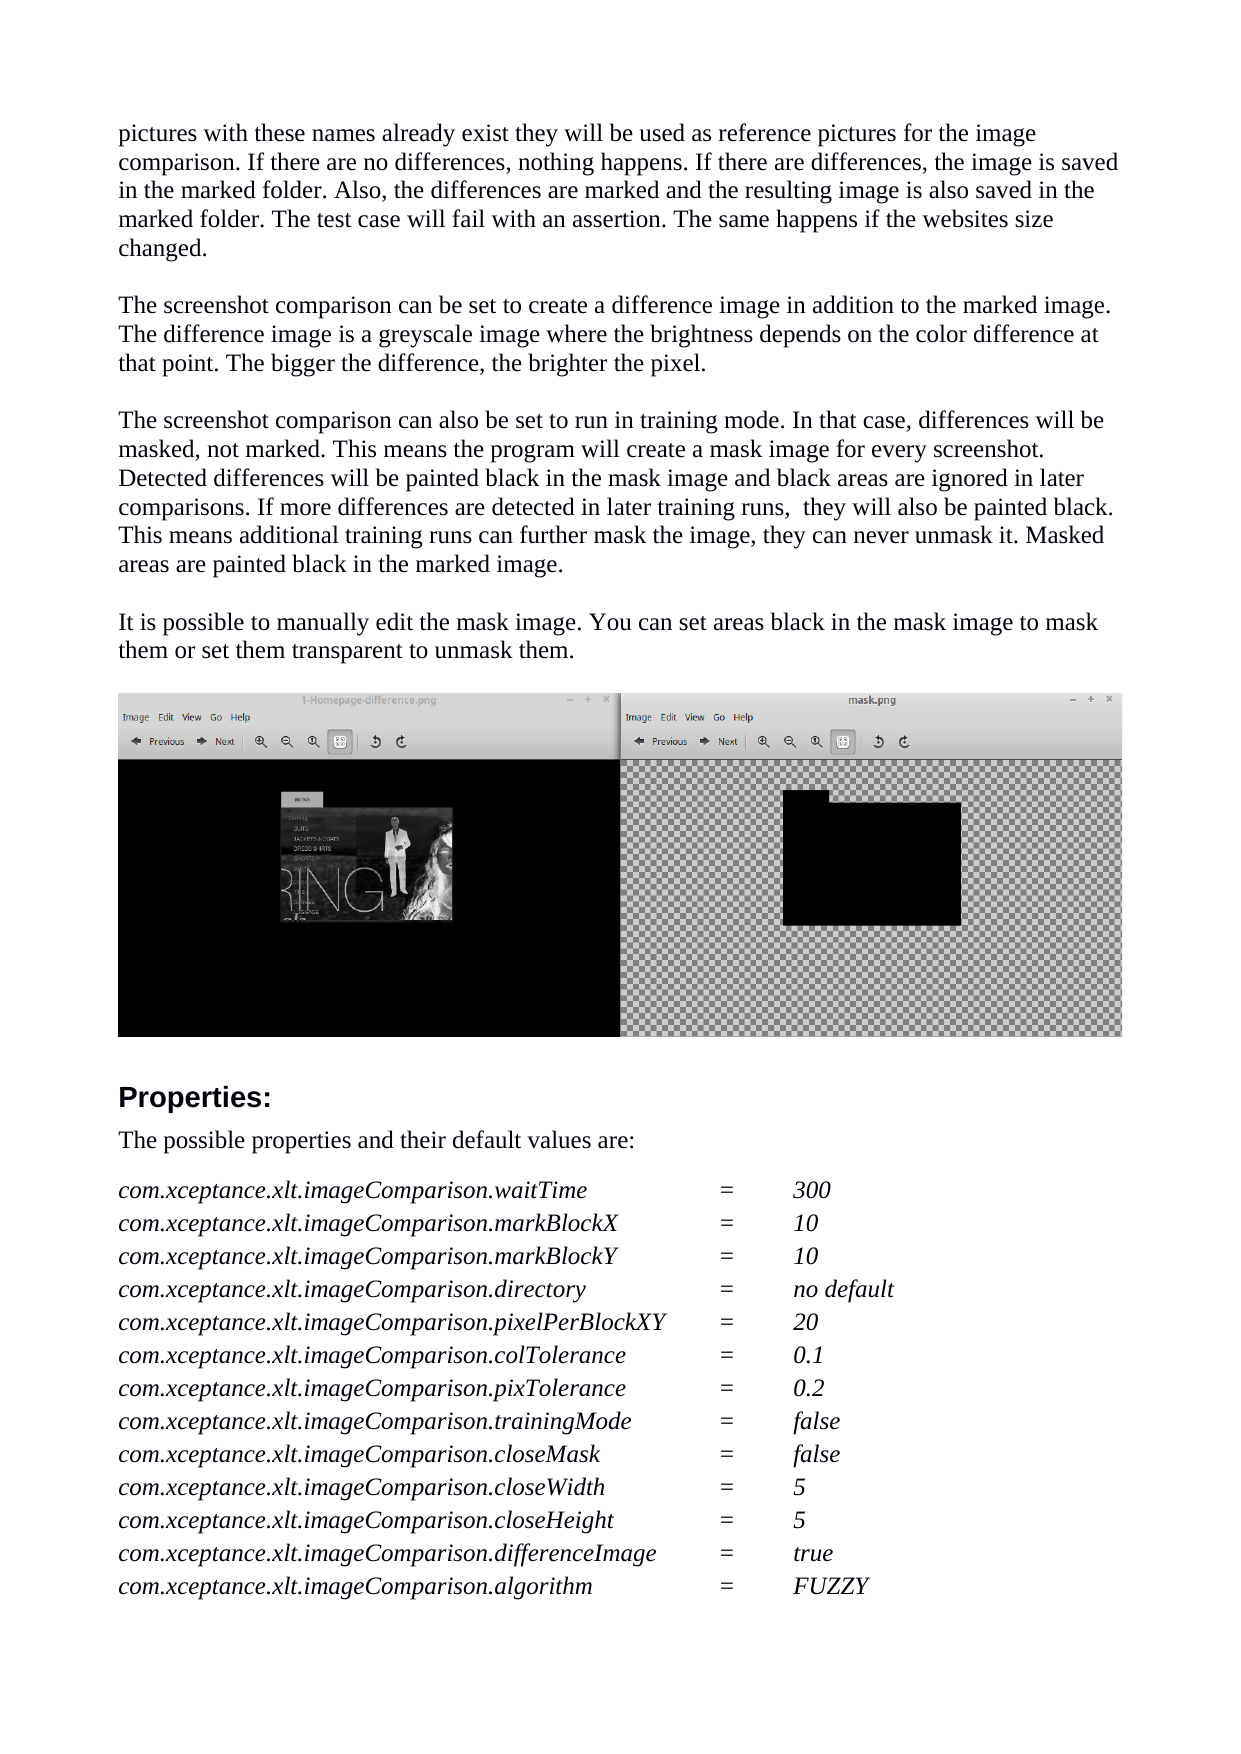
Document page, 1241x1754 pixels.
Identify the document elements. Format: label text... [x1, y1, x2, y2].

text The screenshot comparison can also be set to run in training mode. In that case, differences will be masked, not marked. This means the program will create a mask image for every screenshot. Detected differences will be painted black in the mask image and black areas are ignored in later comparisons. If more differences are detected in later training runs, they will also be painted black. This means additional training runs can further mask the image, they can never unmask it. Masked areas are painted black in the marked image. [118, 406, 1122, 578]
text It is possible to manually edit the mask image. You can set areas black in the mask image to mask them or set them transparent to unmask them. [118, 607, 1122, 664]
subtitle Properties: [118, 1079, 1122, 1113]
picture [118, 693, 1123, 1037]
text com.xceptance.xlt.imageComparison.waitTime = 300 com.xceptance.xlt.imageComparison.markBlockX = 10 com.xceptance.xlt.imageComparison.markBlockY = 10 com.xceptance.xlt.imageComparison.directory = no default com.xceptance.xlt.imageComparison.pixelPerBlockXY = 20 com.xceptance.xlt.imageComparison.colTolerance = 0.1 com.xceptance.xlt.imageComparison.pixTolerance = 0.2 com.xceptance.xlt.imageComparison.trainingMode = false com.xceptance.xlt.imageComparison.closeMask = false com.xceptance.xlt.imageComparison.closeWidth = 5 com.xceptance.xlt.imageComparison.closeHeight = 5 com.xceptance.xlt.imageComparison.differenceImage = true com.xceptance.xlt.imageComparison.algorithm = FUZZY [118, 1175, 1122, 1600]
text The screenshot comparison can be set to create a difference image in addition to the marked image. The difference image is a greyscale image where the brightness depends on the color difference at that point. The bigger the difference, the brighter the pixel. [118, 291, 1122, 377]
text The possible properties and their default values are: [118, 1126, 1122, 1154]
